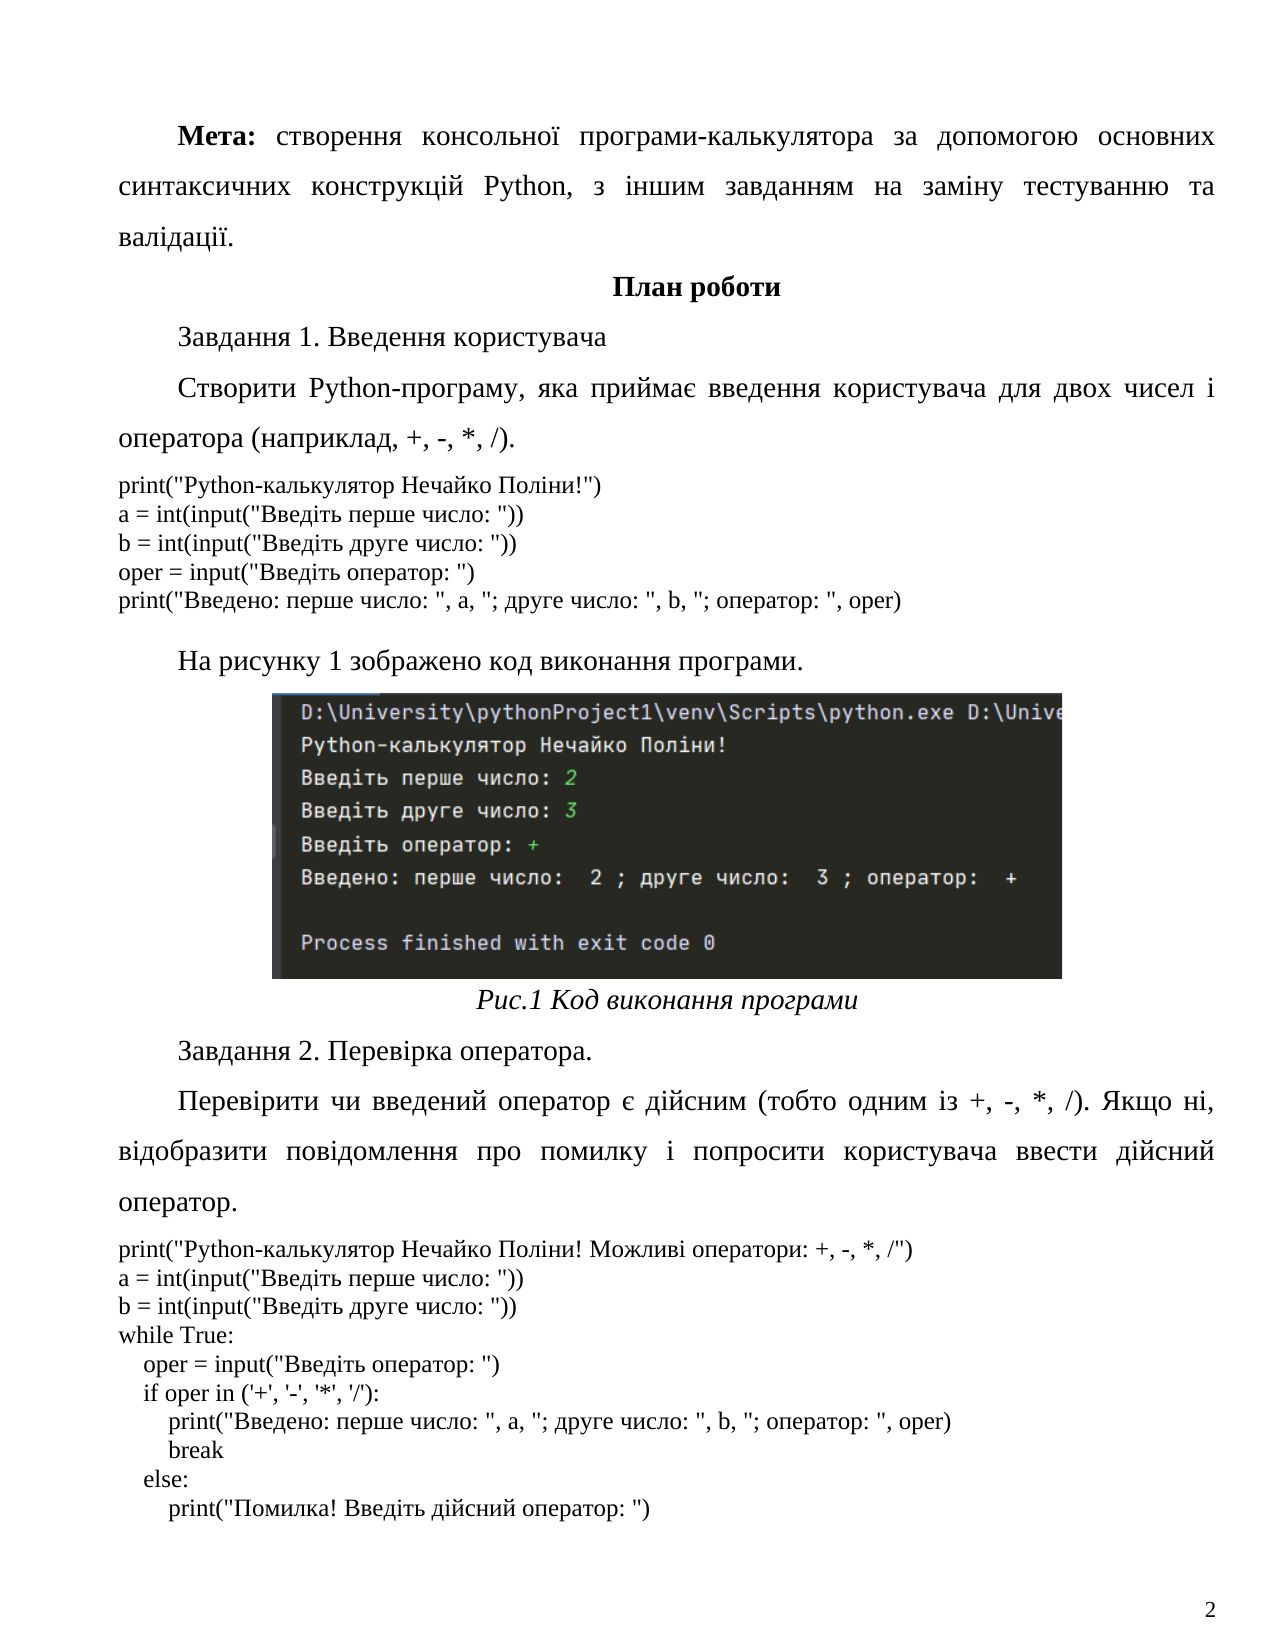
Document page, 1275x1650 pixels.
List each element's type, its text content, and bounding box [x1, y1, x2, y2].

text Завдання 1. Введення користувача [118, 319, 1216, 353]
text a = int(input("Введіть перше число: ")) [118, 499, 1216, 528]
text Рис.1 Код виконання програми [118, 982, 1216, 1016]
text Перевірити чи введений оператор є дійсним (тобто одним із +, -, *, /). Якщо ні, відобразити повідомлення про помилку і попросити користувача ввести дійсний оператор. [118, 1083, 1216, 1217]
text print("Python-калькулятор Нечайко Поліни! Можливі оператори: +, -, *, /") a = int(input("Введіть перше число: ")) b = int(input("Введіть друге число: ")) while True: oper = input("Введіть оператор: ") if oper in ('+', '-', '*', '/'): print("Введено: перше число: ", a, "; друге число: ", b, "; оператор: ", oper) [118, 1234, 1216, 1435]
text На рисунку 1 зображено код виконання програми. [118, 643, 1216, 676]
picture [272, 693, 1063, 979]
text print("Введено: перше число: ", a, "; друге число: ", b, "; оператор: ", oper) [118, 585, 1216, 614]
text План роботи [118, 269, 1216, 303]
text oper = input("Введіть оператор: ") [118, 557, 1216, 585]
text Створити Python-програму, яка приймає введення користувача для двох чисел і оператора (наприклад, +, -, *, /). [118, 370, 1216, 453]
text Завдання 2. Перевірка оператора. [118, 1033, 1216, 1066]
text b = int(input("Введіть друге число: ")) [118, 528, 1216, 557]
text print("Python-калькулятор Нечайко Поліни!") [118, 470, 1216, 499]
text Мета: створення консольної програми-калькулятора за допомогою основних синтаксичних конструкцій Python, з іншим завданням на заміну тестуванню та валідації. [118, 118, 1216, 252]
text break else: print("Помилка! Введіть дійсний оператор: ") [118, 1435, 1216, 1521]
